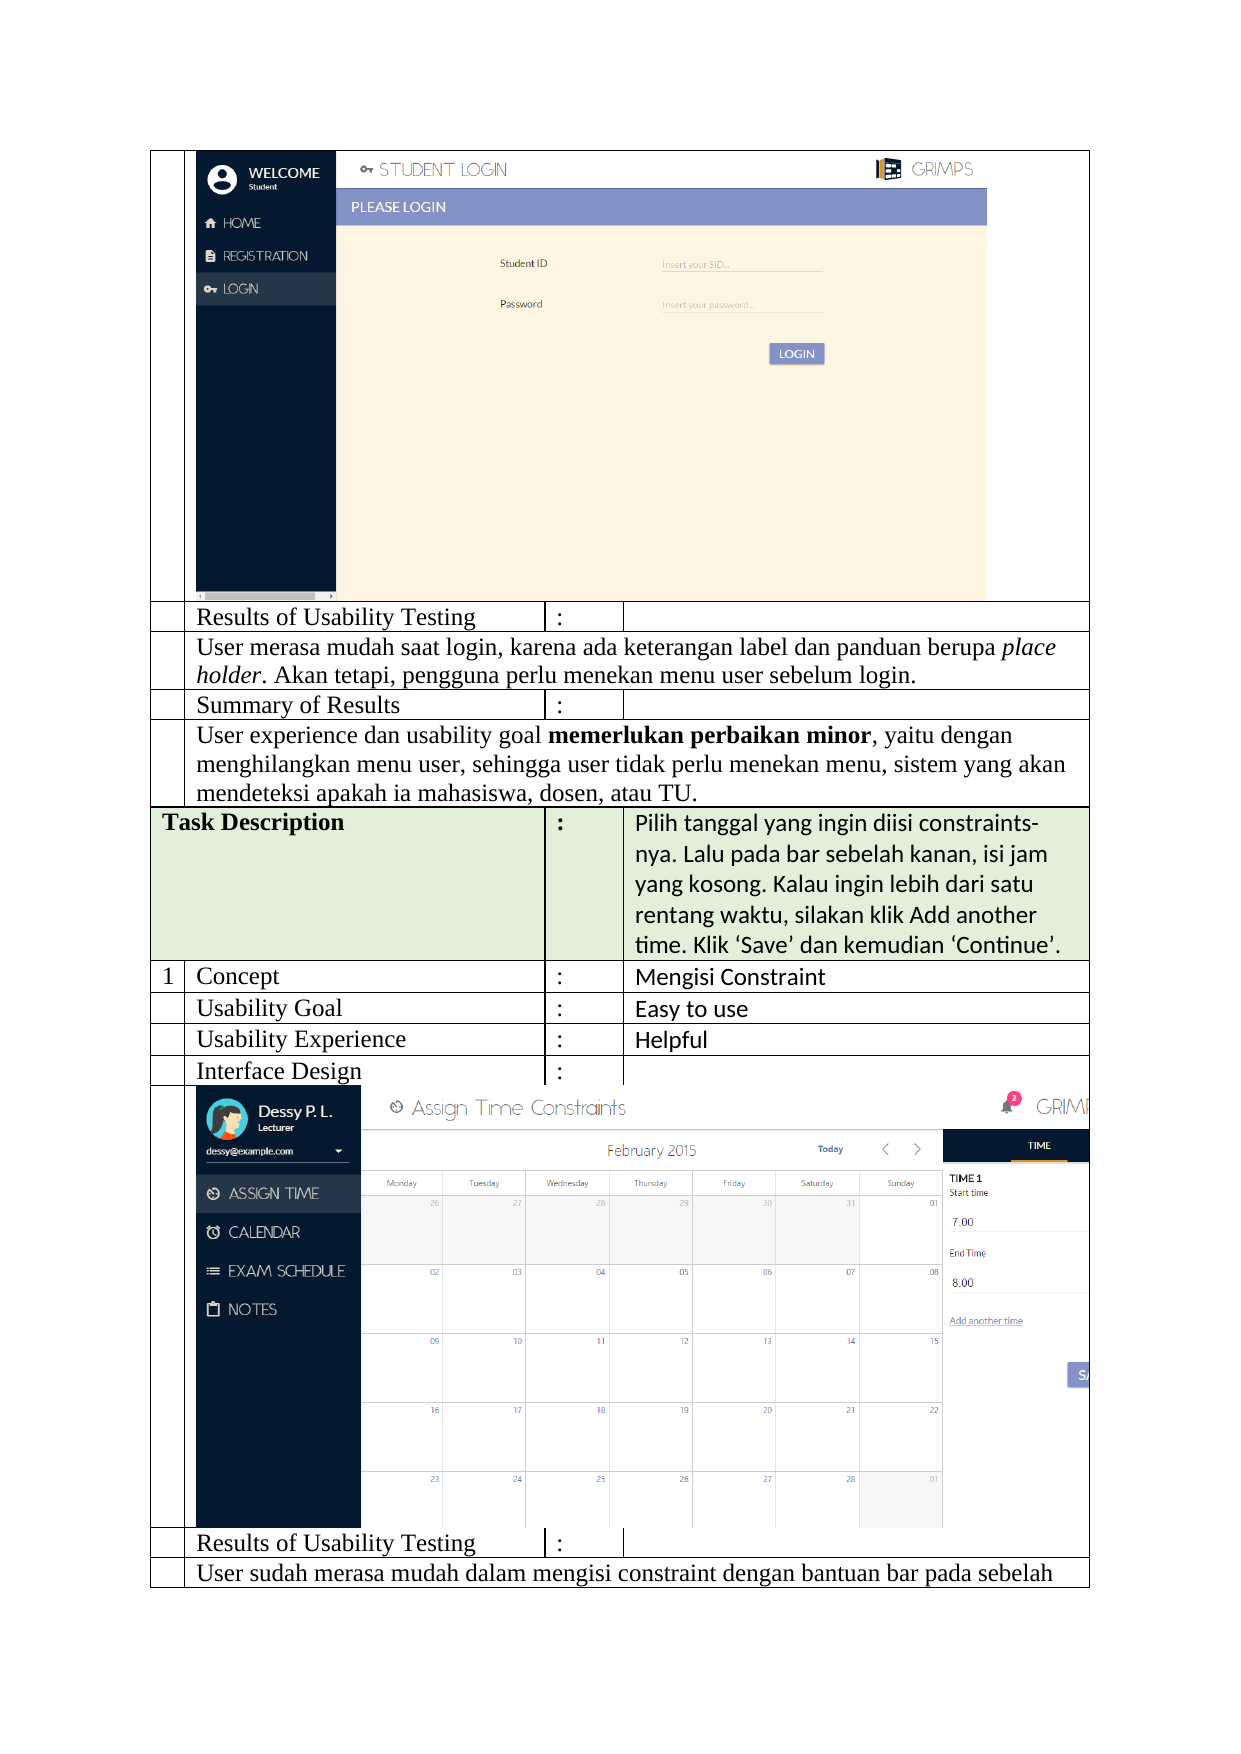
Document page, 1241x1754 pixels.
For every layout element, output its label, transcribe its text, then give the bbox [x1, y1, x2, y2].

table_cell : [546, 602, 623, 631]
table_cell User merasa mudah saat login, karena ada keterangan label dan panduan berupa place holder. Akan tetapi, pengguna perlu menekan menu user sebelum login. [185, 632, 1089, 689]
table_cell [151, 151, 184, 601]
table_cell Usability Experience [185, 1024, 544, 1055]
table_cell Concept [185, 961, 544, 992]
table_cell [624, 602, 1089, 631]
table_cell Interface Design [185, 1056, 544, 1084]
table_cell : [546, 1056, 623, 1084]
table_cell : [546, 808, 623, 960]
table_cell [151, 993, 184, 1023]
picture [196, 1085, 1089, 1528]
table_cell [151, 1528, 184, 1557]
table_cell Usability Goal [185, 993, 544, 1023]
table_cell [151, 602, 184, 631]
table_cell [151, 632, 184, 689]
table_cell [151, 690, 184, 719]
table_cell : [546, 1528, 623, 1557]
table_cell [151, 720, 184, 806]
table_cell [151, 1056, 184, 1084]
table_cell [185, 1086, 196, 1527]
table_cell [185, 151, 196, 601]
table_cell Task Description [151, 808, 544, 960]
table_cell [624, 1528, 1089, 1557]
table_cell Helpful [624, 1024, 1089, 1055]
table_cell : [546, 961, 623, 992]
table_cell Summary of Results [185, 690, 544, 719]
picture [196, 151, 988, 601]
table_cell Easy to use [624, 993, 1089, 1023]
table_cell [151, 1086, 184, 1527]
table_cell : [546, 690, 623, 719]
table_cell Results of Usability Testing [185, 602, 544, 631]
table_cell [624, 690, 1089, 719]
table_cell 1 [151, 961, 184, 992]
table_cell Mengisi Constraint [624, 961, 1089, 992]
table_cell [185, 1558, 1089, 1587]
table_cell : [546, 993, 623, 1023]
table_cell User experience dan usability goal memerlukan perbaikan minor, yaitu dengan menghilangkan menu user, sehingga user tidak perlu menekan menu, sistem yang akan mendeteksi apakah ia mahasiswa, dosen, atau TU. [185, 720, 1089, 806]
table_cell [151, 1024, 184, 1055]
table_cell [988, 151, 1089, 601]
table_cell Results of Usability Testing [185, 1528, 544, 1557]
table_cell [151, 1558, 184, 1587]
table_cell Pilih tanggal yang ingin diisi constraints-nya. Lalu pada bar sebelah kanan, isi jam yang kosong. Kalau ingin lebih dari satu rentang waktu, silakan klik Add another time. Klik ‘Save’ dan kemudian ‘Continue’. [624, 808, 1089, 960]
table_cell : [546, 1024, 623, 1055]
table_cell [624, 1056, 1089, 1084]
